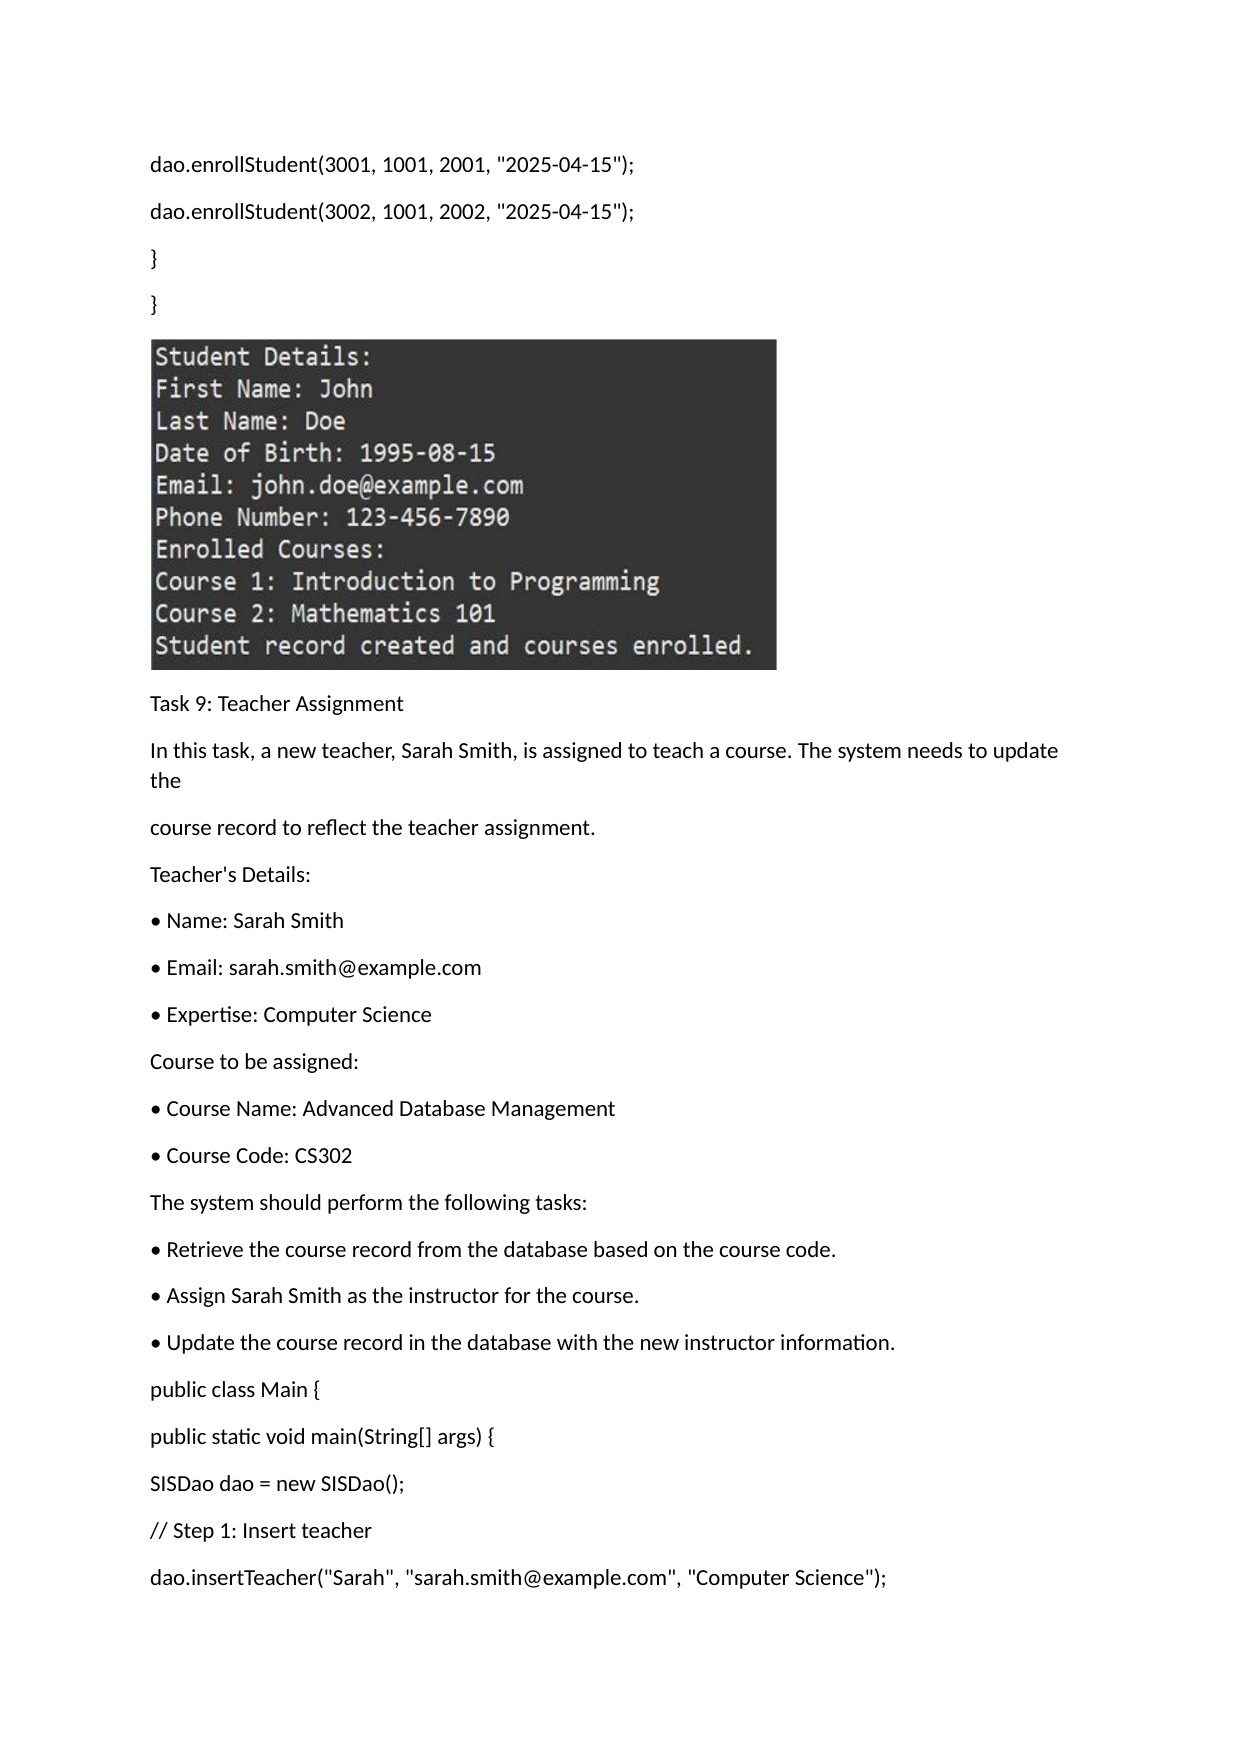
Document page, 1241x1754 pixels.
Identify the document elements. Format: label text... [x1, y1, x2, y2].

text • Name: Sarah Smith [150, 907, 1090, 934]
picture [150, 337, 778, 670]
text • Update the course record in the database with the new instructor information. [150, 1328, 1090, 1356]
text The system should perform the following tasks: [150, 1188, 1090, 1216]
text dao.enrollStudent(3002, 1001, 2002, "2025-04-15"); [150, 197, 1090, 225]
text course record to reflect the teacher assignment. [150, 813, 1090, 841]
text } [150, 291, 1090, 319]
text • Course Name: Advanced Database Management [150, 1094, 1090, 1122]
text • Email: sarah.smith@example.com [150, 953, 1090, 981]
text public class Main { [150, 1375, 1090, 1403]
text Teacher's Details: [150, 860, 1090, 888]
text • Course Code: CS302 [150, 1141, 1090, 1169]
text public static void main(String[] args) { [150, 1422, 1090, 1450]
text dao.enrollStudent(3001, 1001, 2001, "2025-04-15"); [150, 150, 1090, 178]
text dao.insertTeacher("Sarah", "sarah.smith@example.com", "Computer Science"); [150, 1563, 1090, 1591]
text // Step 1: Insert teacher [150, 1516, 1090, 1544]
text SISDao dao = new SISDao(); [150, 1469, 1090, 1497]
text • Retrieve the course record from the database based on the course code. [150, 1235, 1090, 1263]
text • Assign Sarah Smith as the instructor for the course. [150, 1282, 1090, 1309]
text Task 9: Teacher Assignment [150, 689, 1090, 717]
text • Expertise: Computer Science [150, 1000, 1090, 1028]
text Course to be assigned: [150, 1047, 1090, 1075]
text } [150, 244, 1090, 272]
text In this task, a new teacher, Sarah Smith, is assigned to teach a course. The system needs to update the [150, 736, 1090, 794]
